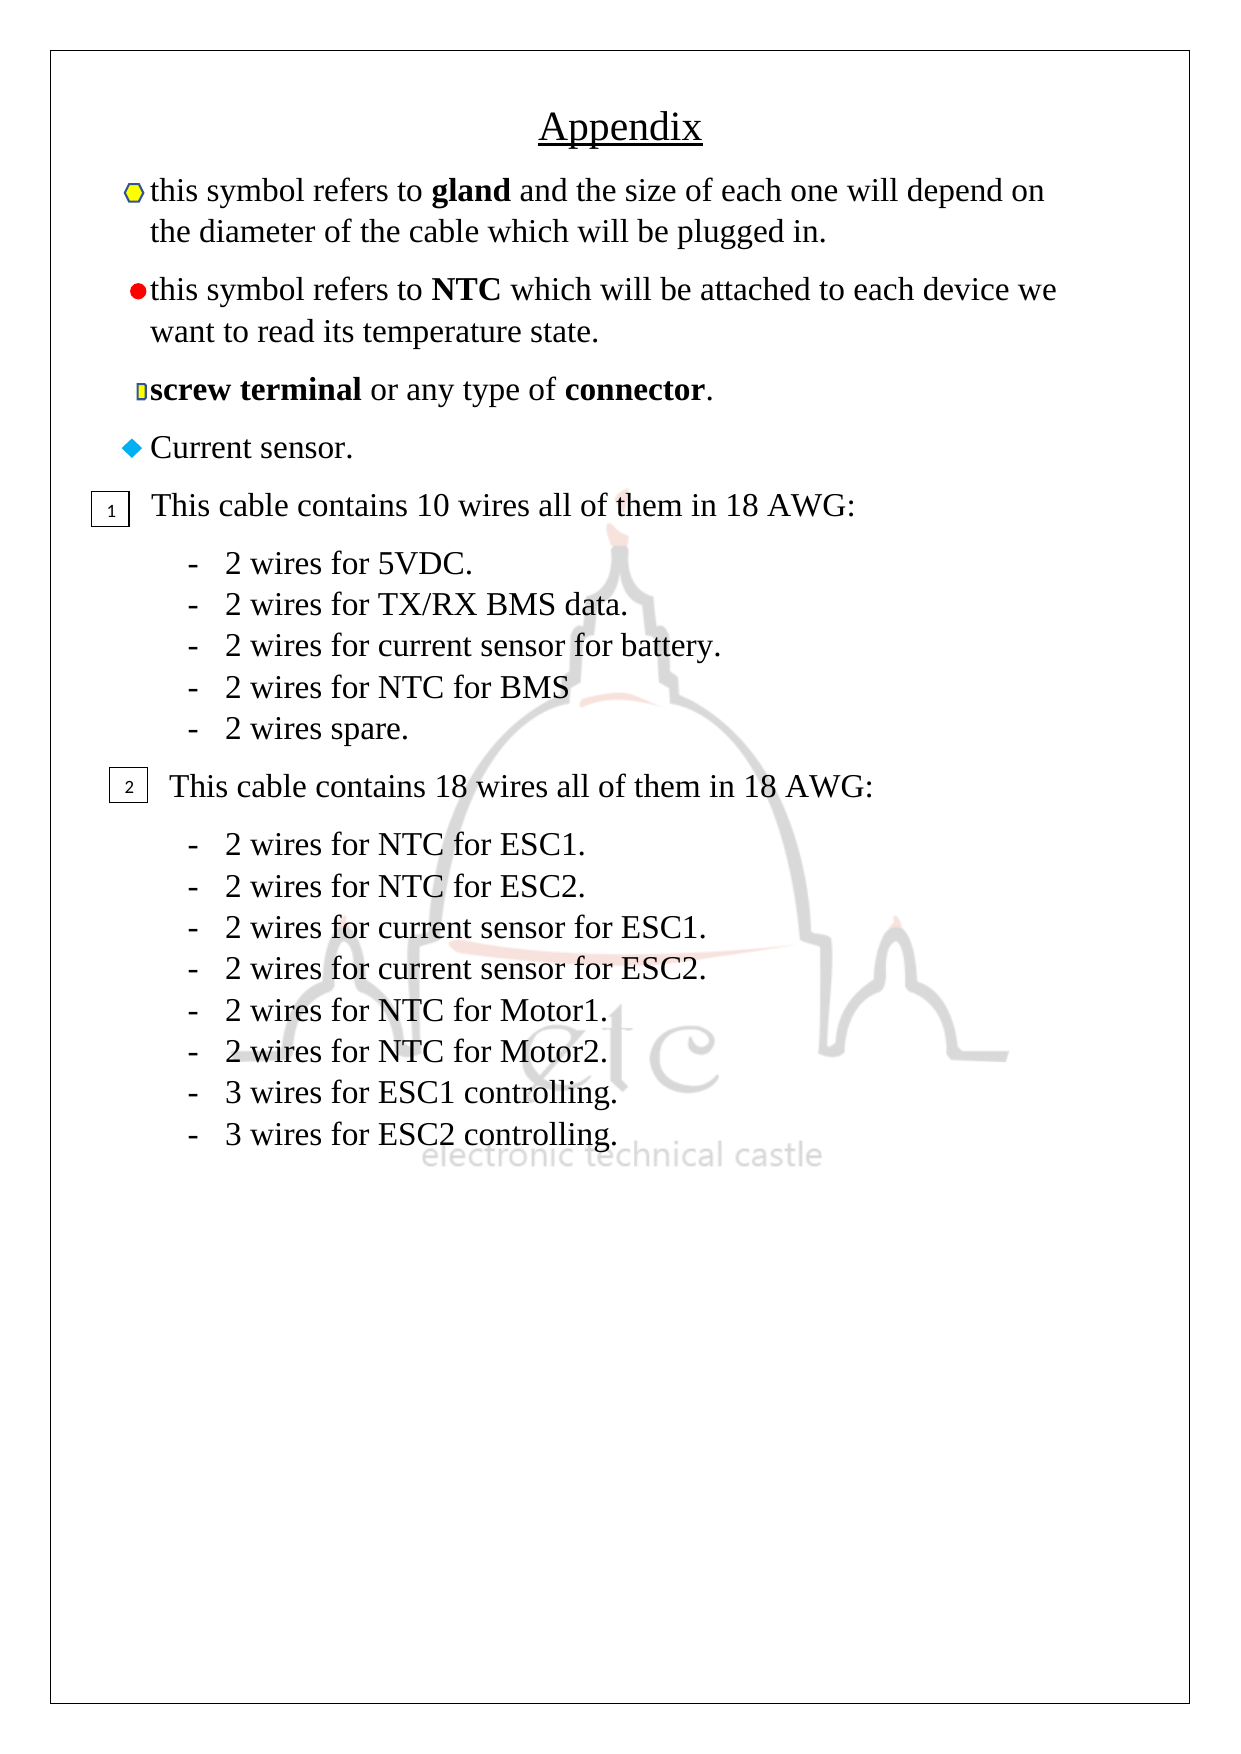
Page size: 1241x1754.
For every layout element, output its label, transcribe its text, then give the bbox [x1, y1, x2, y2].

list 3 wires for ESC1 controlling. [187, 1073, 1090, 1111]
list 2 wires for current sensor for ESC2. [187, 948, 1090, 987]
text this symbol refers to gland and the size of each one will depend on the diameter of the cable which will be plugged in. [150, 170, 1090, 250]
list 2 wires for NTC for Motor2. [187, 1031, 1090, 1069]
list 2 wires for TX/RX BMS data. [187, 584, 1090, 623]
text This cable contains 10 wires all of them in 18 AWG: [150, 485, 1090, 523]
list 2 wires for NTC for ESC1. [187, 824, 1090, 863]
list 2 wires for current sensor for battery. [187, 626, 1090, 664]
text this symbol refers to NTC which will be attached to each device we want to read its temperature state. [150, 269, 1090, 349]
text This cable contains 18 wires all of them in 18 AWG: [150, 766, 1090, 805]
list 2 wires for NTC for Motor1. [187, 990, 1090, 1028]
list 2 wires for NTC for ESC2. [187, 866, 1090, 904]
list 2 wires for 5VDC. [187, 543, 1090, 581]
text screw terminal or any type of connector. [150, 369, 1090, 407]
list 3 wires for ESC2 controlling. [187, 1114, 1090, 1152]
text Current sensor. [150, 427, 1090, 465]
list 2 wires spare. [187, 708, 1090, 747]
list 2 wires for current sensor for ESC1. [187, 907, 1090, 946]
list 2 wires for NTC for BMS [187, 667, 1090, 705]
text Appendix [150, 102, 1090, 150]
